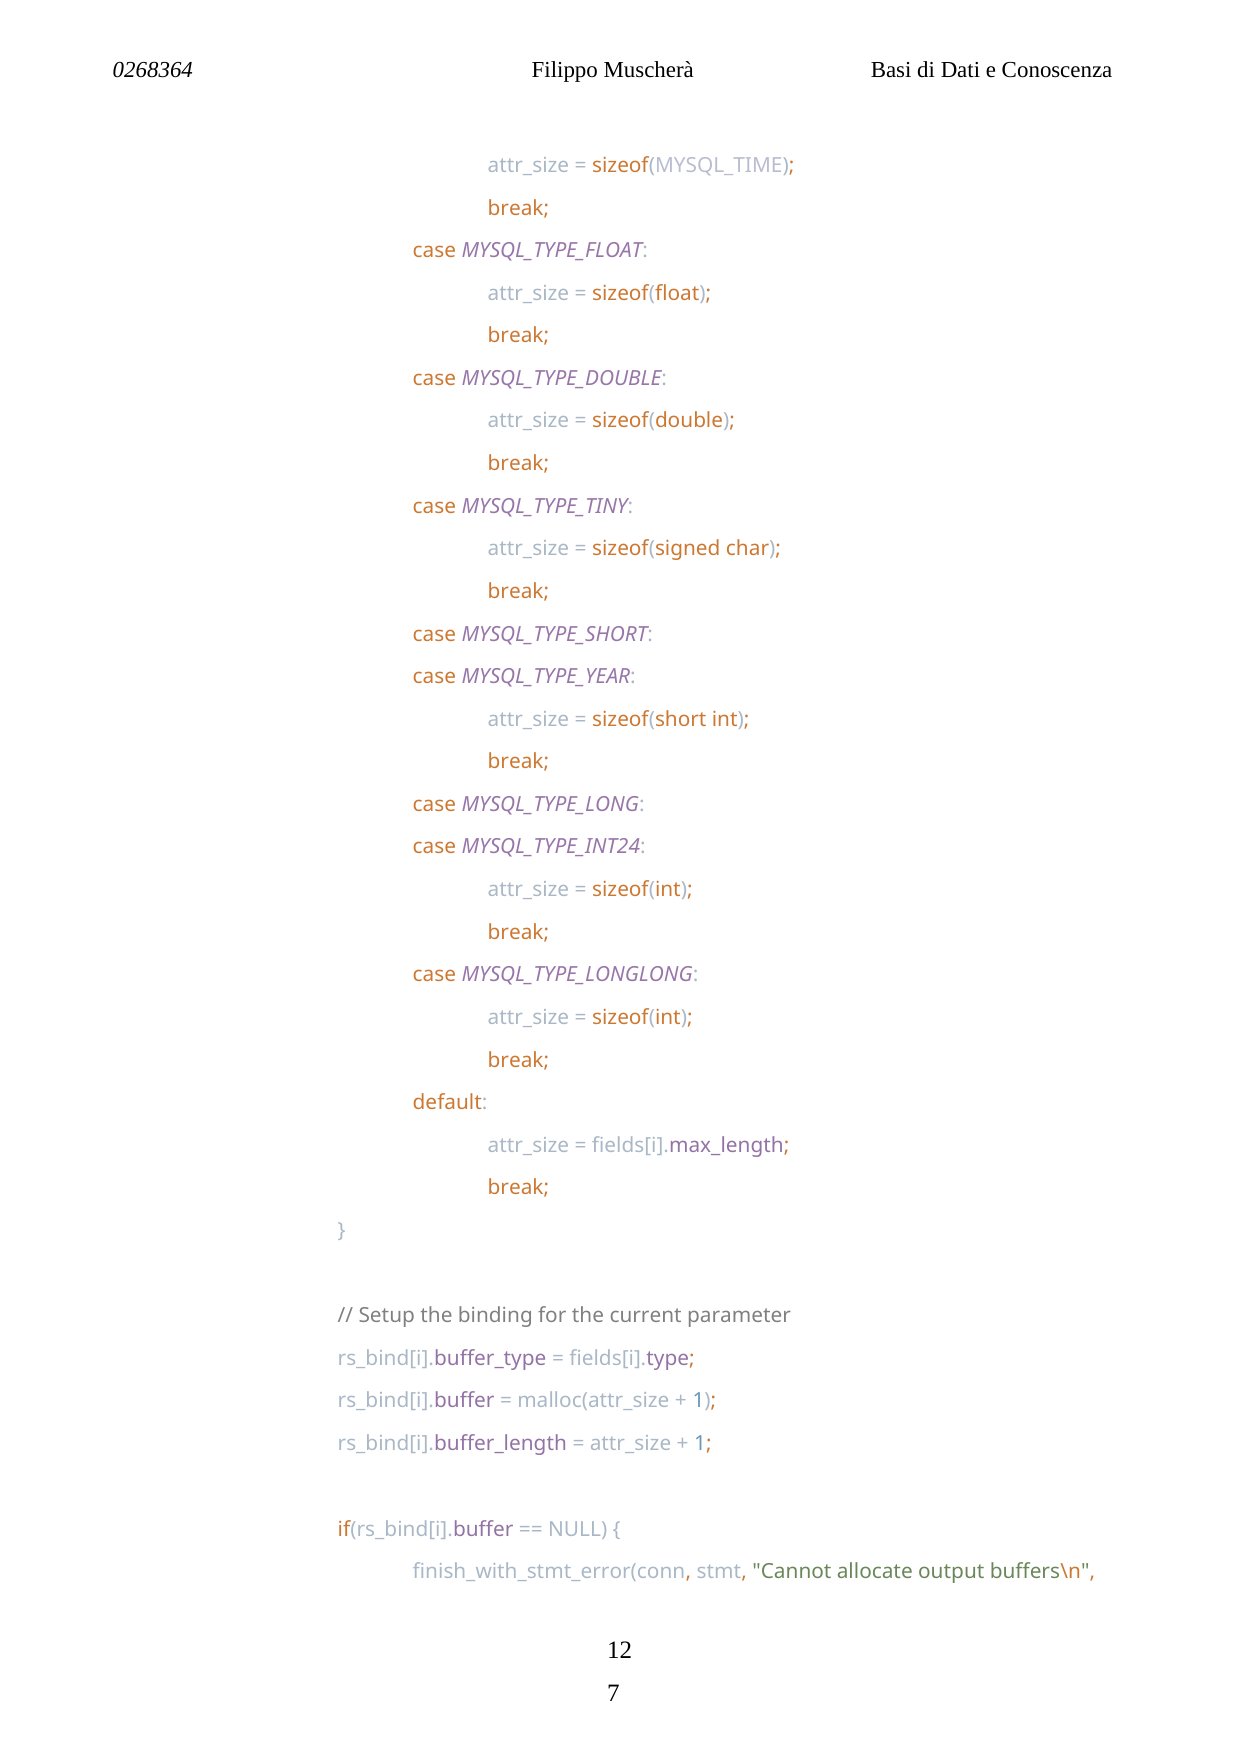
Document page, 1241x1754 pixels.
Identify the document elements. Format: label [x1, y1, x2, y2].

text [112, 150, 1128, 1585]
